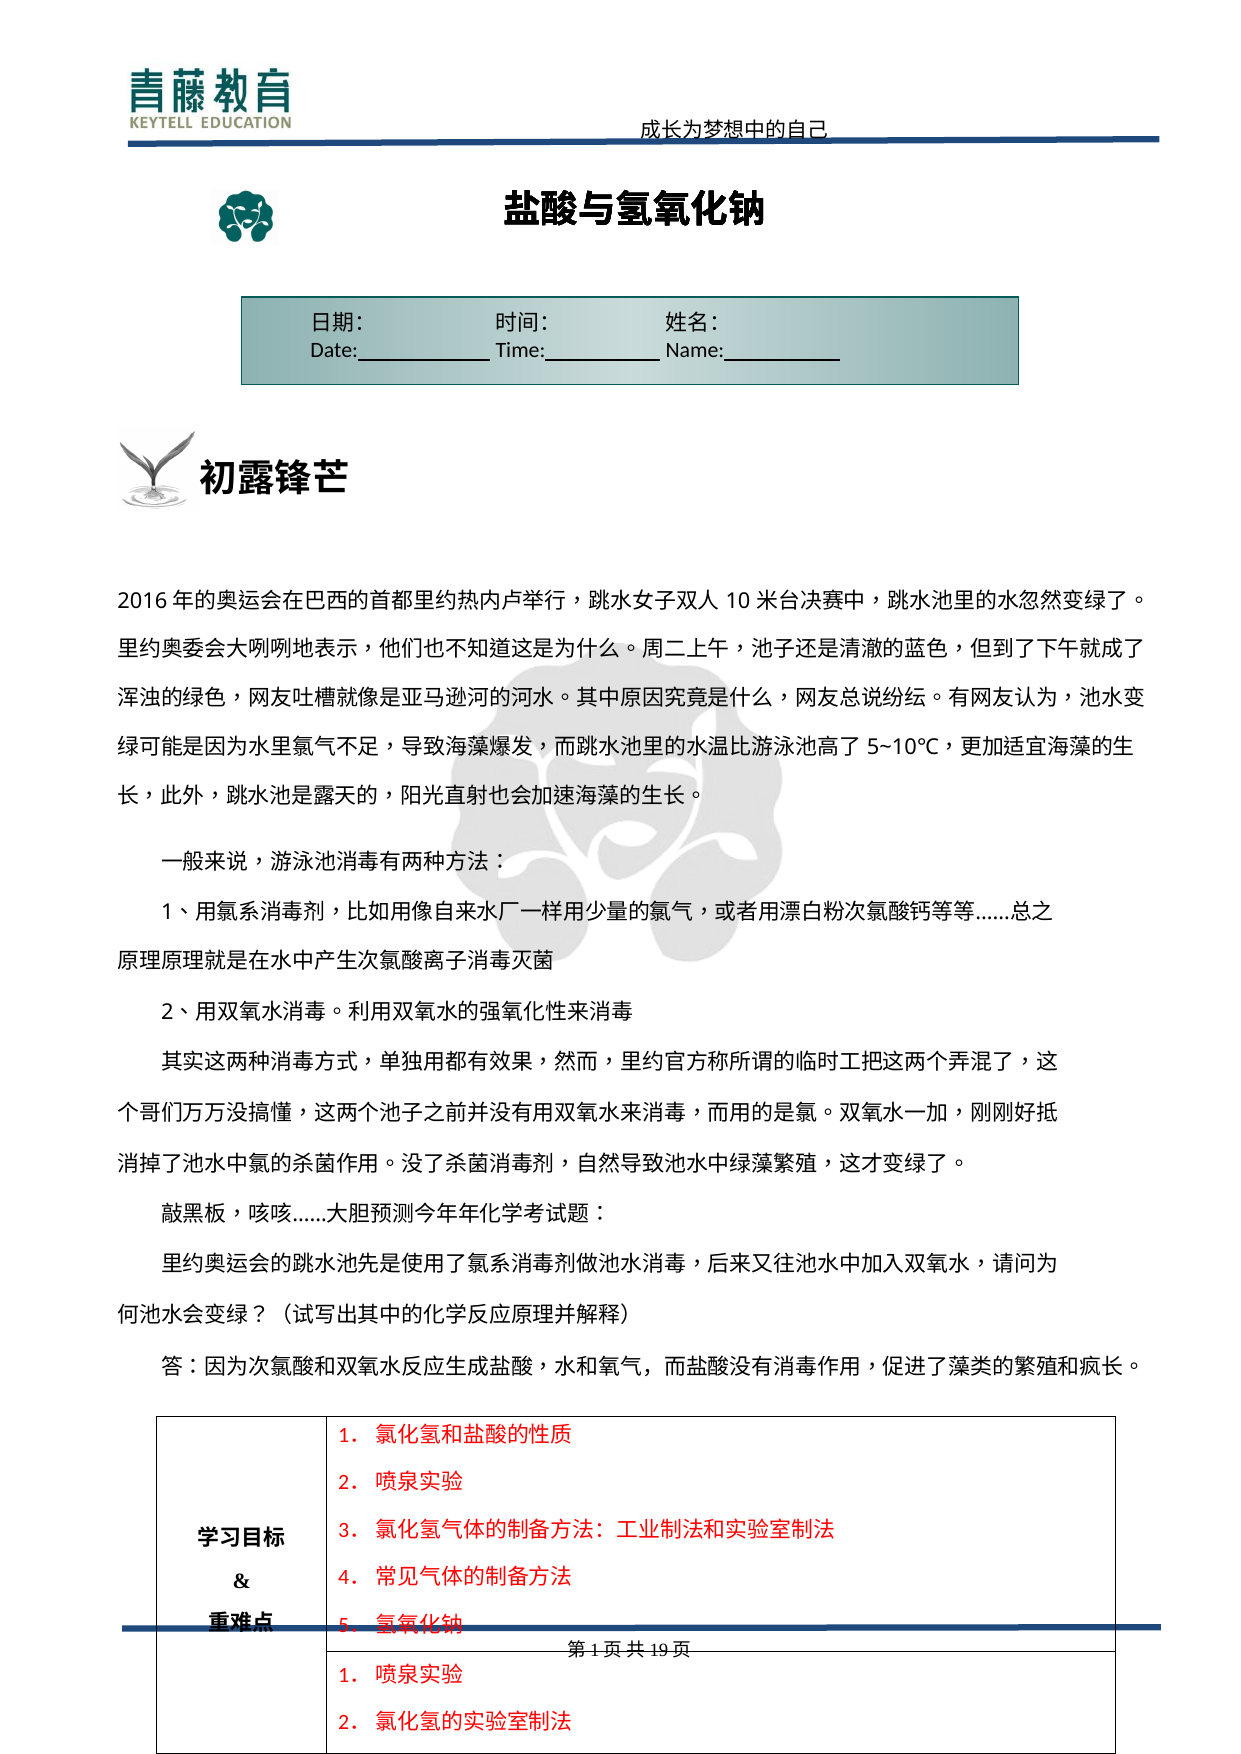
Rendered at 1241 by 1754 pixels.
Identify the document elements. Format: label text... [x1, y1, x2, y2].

table_cell 1． 喷泉实验 2． 氯化氢的实验室制法 [327, 1652, 1115, 1753]
table_header 学习目标 & 重难点 [157, 1417, 326, 1753]
text 敲黑板，咳咳……大胆预测今年年化学考试题： [161, 1197, 1159, 1229]
text 里约奥运会的跳水池先是使用了氯系消毒剂做池水消毒，后来又往池水中加入双氧水，请问为 [161, 1246, 1159, 1279]
picture [113, 51, 303, 134]
text 原理原理就是在水中产生次氯酸离子消毒灭菌 [117, 944, 1159, 977]
text 2、用双氧水消毒。利用双氧水的强氧化性来消毒 [161, 995, 1159, 1027]
title 初露锋芒 [117, 426, 1159, 524]
text 答：因为次氯酸和双氧水反应生成盐酸，水和氧气，而盐酸没有消毒作用，促进了藻类的繁殖和疯长。 [161, 1349, 1159, 1381]
text 一般来说，游泳池消毒有两种方法： [161, 844, 1159, 877]
text 1、用氯系消毒剂，比如用像自来水厂一样用少量的氯气，或者用漂白粉次氯酸钙等等……总之 [161, 895, 1159, 927]
text 个哥们万万没搞懂，这两个池子之前并没有用双氧水来消毒，而用的是氯。双氧水一加，刚刚好抵 [117, 1095, 1159, 1128]
title 2016 年的奥运会在巴西的首都里约热内卢举行，跳水女子双人 10 米台决赛中，跳水池里的水忽然变绿了。里约奥委会大咧咧地表示，他们也不知道这是为什么。周二上午，池子还是清澈的蓝色，但到了下午就成了浑浊的绿色，网友吐槽就像是亚马逊河的河水。其中原因究竟是什么，网友总说纷纭。有网友认为，池水变绿可能是因为水里氯气不足，导致海藻爆发，而跳水池里的水温比游泳池高了 5~10℃，更加适宜海藻的生长，此外，跳水池是露天的，阳光直射也会加速海藻的生长。 [117, 583, 1159, 811]
text 消掉了池水中氯的杀菌作用。没了杀菌消毒剂，自然导致池水中绿藻繁殖，这才变绿了。 [117, 1146, 1159, 1179]
text 其实这两种消毒方式，单独用都有效果，然而，里约官方称所谓的临时工把这两个弄混了，这 [161, 1044, 1159, 1077]
text 何池水会变绿？（试写出其中的化学反应原理并解释） [117, 1297, 1159, 1330]
table_header 1． 氯化氢和盐酸的性质 2． 喷泉实验 3． 氯化氢气体的制备方法：工业制法和实验室制法 4． 常见气体的制备方法 5． 氢氧化钠 [327, 1417, 1115, 1651]
